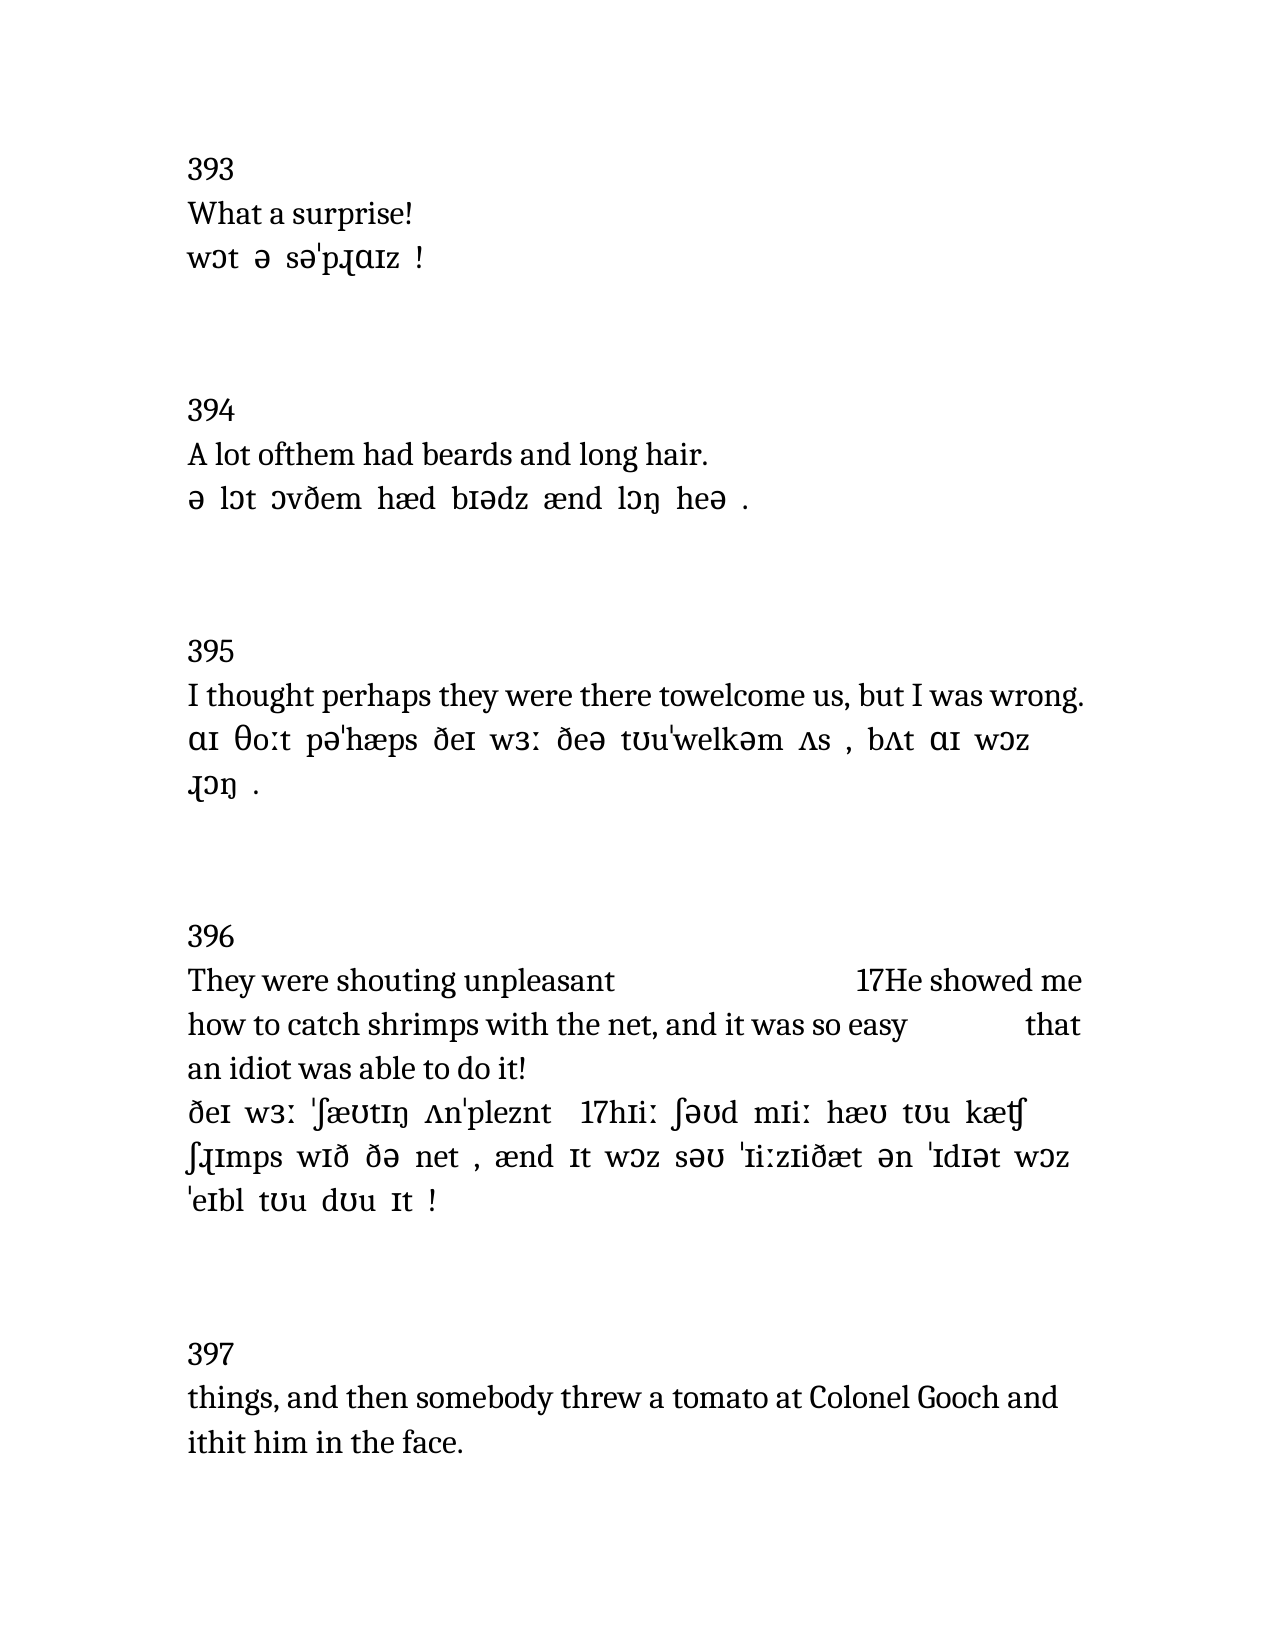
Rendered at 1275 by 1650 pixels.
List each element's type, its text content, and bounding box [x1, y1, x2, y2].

text 394 A lot ofthem had beards and long hair. ə lɔt ɔvðem hæd bɪədz ænd lɔŋ heə . [187, 391, 1087, 606]
text 395 I thought perhaps they were there towelcome us, but I was wrong. ɑɪ θoːt pəˈhæps ðeɪ wɜː ðeə tʊuˈwelkəm ʌs , bʌt ɑɪ wɔz ɻɔŋ . [187, 632, 1087, 891]
text 396 They were shouting unpleasant 17He showed me how to catch shrimps with the net, and it was so easy that an idiot was able to do it! ðeɪ wɜː ˈʃæʊtɪŋ ʌnˈpleznt 17hɪiː ʃəʊd mɪiː hæʊ tʊu kæʧ ʃɻɪmps wɪð ðə net , ænd ɪt wɔz səʊ ˈɪiːzɪiðæt ən ˈɪdɪət wɔz ˈeɪbl tʊu dʊu ɪt ! [187, 917, 1087, 1308]
text 393 What a surprise! wɔt ə səˈpɻɑɪz ! [187, 150, 1087, 364]
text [187, 1335, 1087, 1461]
